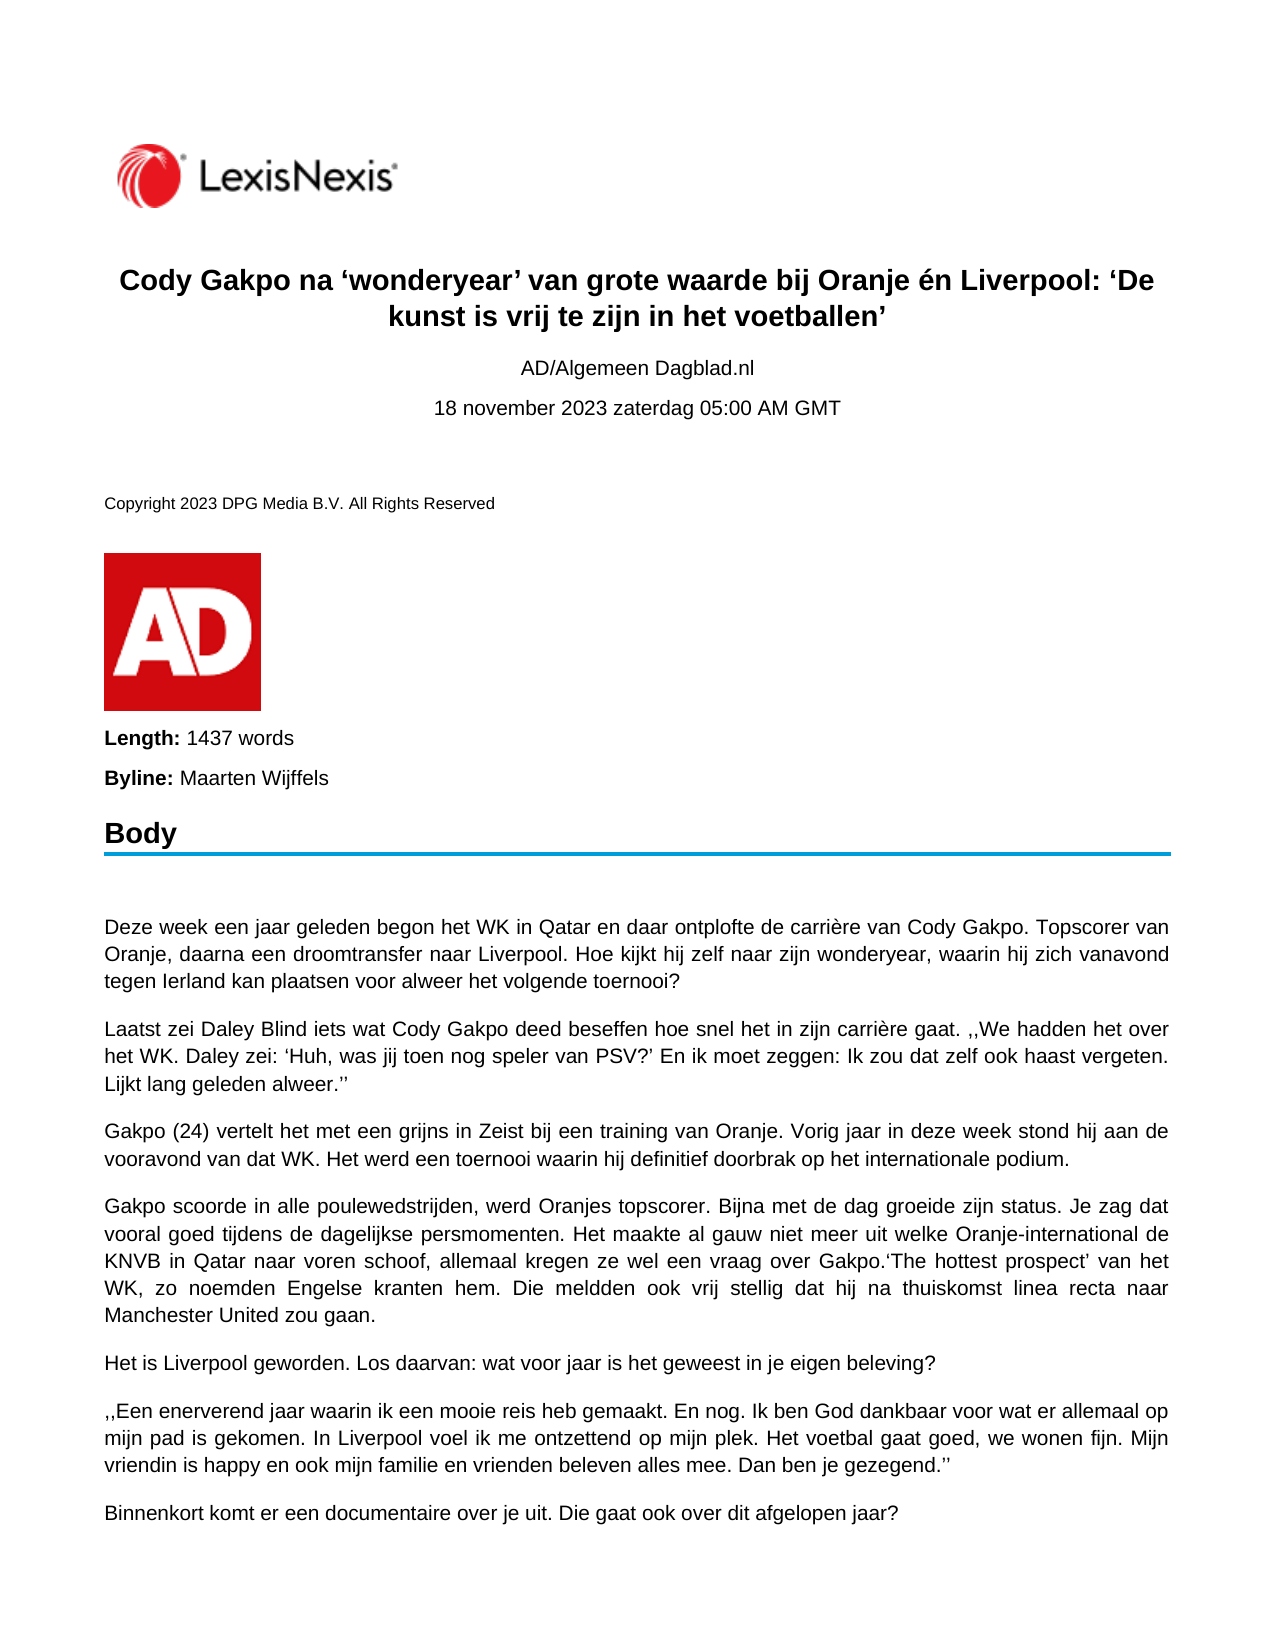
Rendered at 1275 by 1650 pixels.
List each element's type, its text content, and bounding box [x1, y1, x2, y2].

subtitle Cody Gakpo na ‘wonderyear’ van grote waarde bij Oranje én Liverpool: ‘De kunst is vrij te zijn in het voetballen’ [104, 261, 1171, 332]
text ,,Een enerverend jaar waarin ik een mooie reis heb gemaakt. En nog. Ik ben God dankbaar voor wat er allemaal op mijn pad is gekomen. In Liverpool voel ik me ontzettend op mijn plek. Het voetbal gaat goed, we wonen fijn. Mijn vriendin is happy en ook mijn familie en vrienden beleven alles mee. Dan ben je gezegend.’’ [104, 1395, 1171, 1477]
text Het is Liverpool geworden. Los daarvan: wat voor jaar is het geweest in je eigen beleving? [104, 1347, 1171, 1374]
text Body [104, 814, 1171, 850]
text Copyright 2023 DPG Media B.V. All Rights Reserved [104, 461, 1171, 513]
text Byline: Maarten Wijffels [104, 762, 1171, 789]
text Binnenkort komt er een documentaire over je uit. Die gaat ook over dit afgelopen jaar? [104, 1497, 1171, 1524]
text 18 november 2023 zaterdag 05:00 AM GMT [104, 393, 1171, 420]
text Length: 1437 words [104, 723, 1171, 750]
text Deze week een jaar geleden begon het WK in Qatar en daar ontplofte de carrière van Cody Gakpo. Topscorer van Oranje, daarna een droomtransfer naar Liverpool. Hoe kijkt hij zelf naar zijn wonderyear, waarin hij zich vanavond tegen Ierland kan plaatsen voor alweer het volgende toernooi? [104, 912, 1171, 993]
picture [104, 553, 261, 711]
text Gakpo scoorde in alle poulewedstrijden, werd Oranjes topscorer. Bijna met de dag groeide zijn status. Je zag dat vooral goed tijdens de dagelijkse persmomenten. Het maakte al gauw niet meer uit welke Oranje-international de KNVB in Qatar naar voren schoof, allemaal kregen ze wel een vraag over Gakpo.‘The hottest prospect’ van het WK, zo noemden Engelse kranten hem. Die meldden ook vrij stellig dat hij na thuiskomst linea recta naar Manchester United zou gaan. [104, 1191, 1171, 1327]
picture [104, 144, 412, 208]
text AD/Algemeen Dagblad.nl [104, 353, 1171, 380]
text Gakpo (24) vertelt het met een grijns in Zeist bij een training van Oranje. Vorig jaar in deze week stond hij aan de vooravond van dat WK. Het werd een toernooi waarin hij definitief doorbrak op het internationale podium. [104, 1116, 1171, 1170]
text Laatst zei Daley Blind iets wat Cody Gakpo deed beseffen hoe snel het in zijn carrière gaat. ,,We hadden het over het WK. Daley zei: ‘Huh, was jij toen nog speler van PSV?’ En ik moet zeggen: Ik zou dat zelf ook haast vergeten. Lijkt lang geleden alweer.’’ [104, 1014, 1171, 1095]
